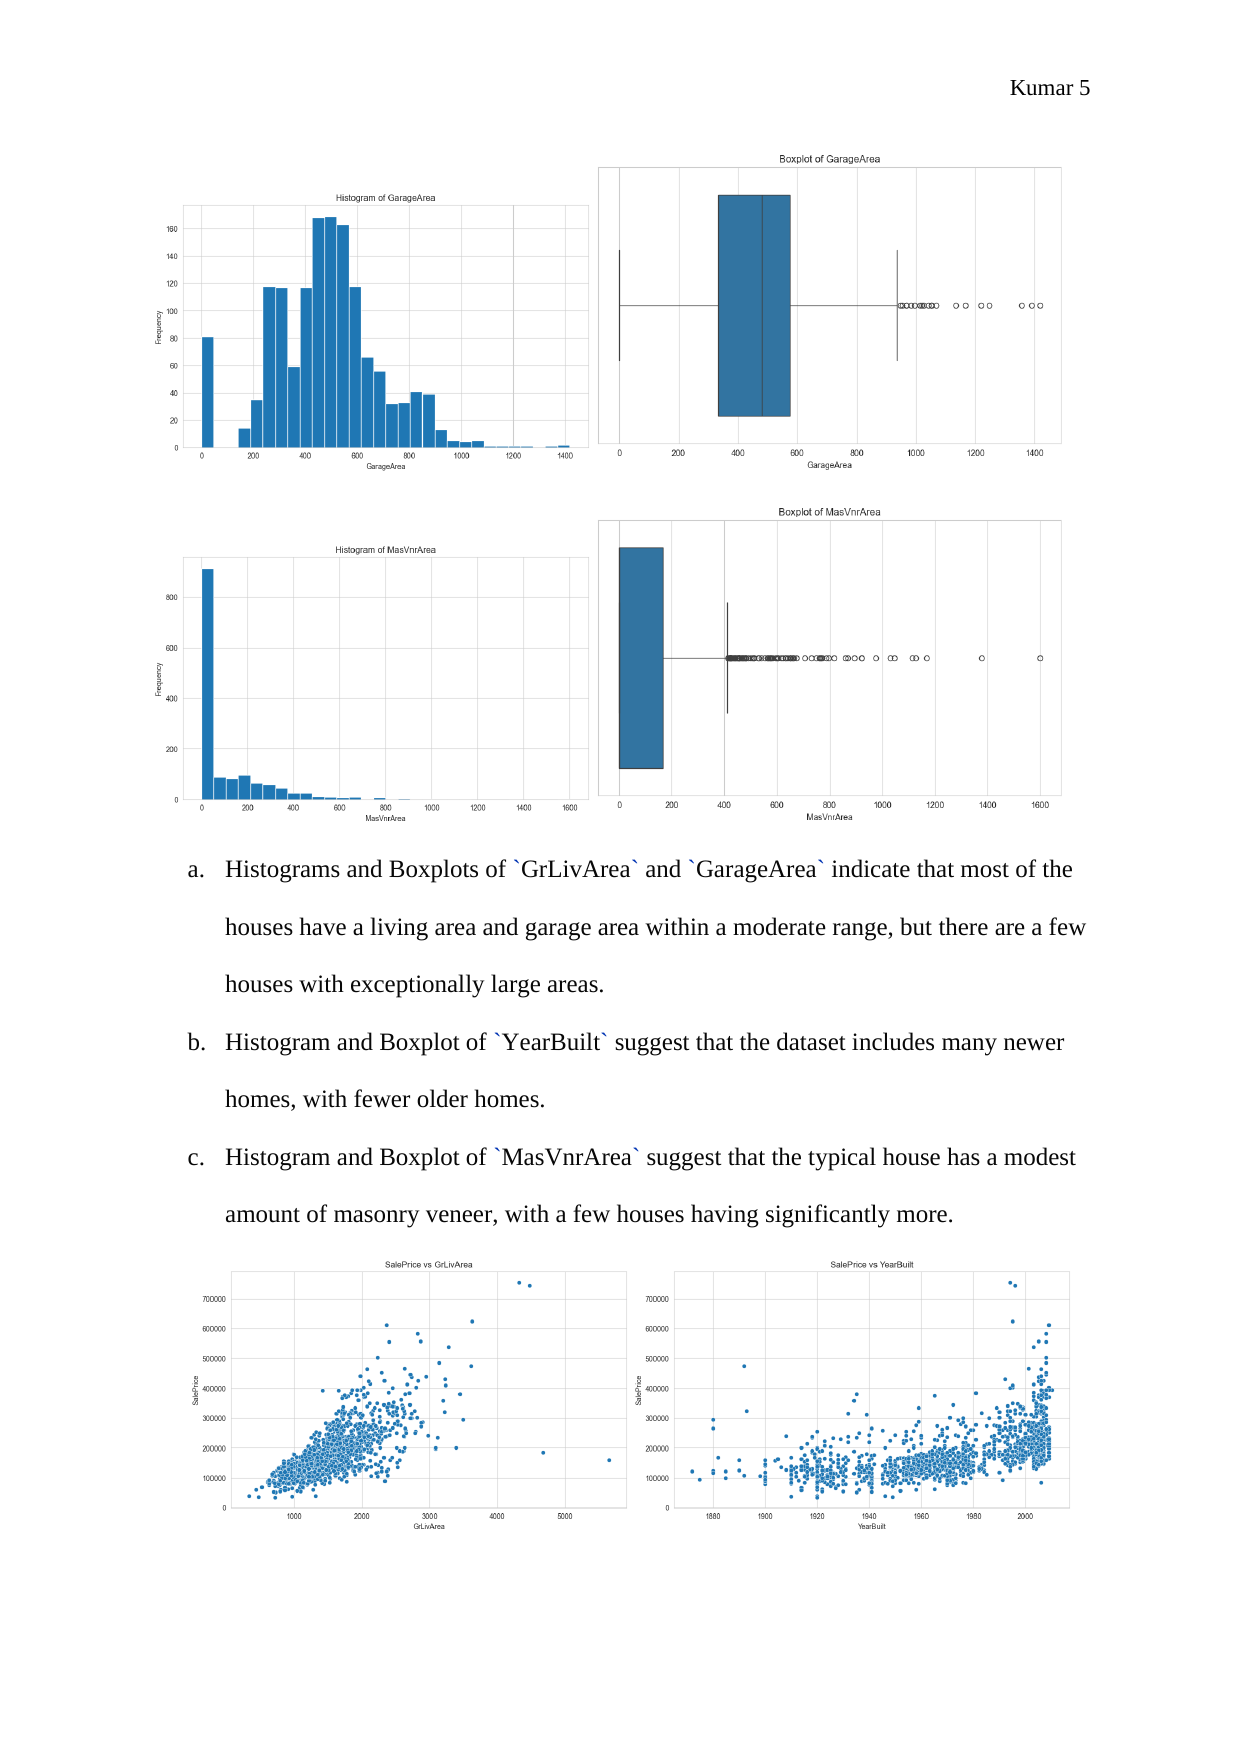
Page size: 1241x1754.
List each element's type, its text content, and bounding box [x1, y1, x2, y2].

list Histograms and Boxplots of `GrLivArea` and `GarageArea` indicate that most of the houses have a living area and garage area within a moderate range, but there are a few houses with exceptionally large areas. [187, 854, 1090, 998]
list Histogram and Boxplot of `YearBuilt` suggest that the dataset includes many newer homes, with fewer older homes. [187, 1027, 1090, 1113]
picture [150, 502, 1066, 827]
picture [187, 1257, 1074, 1535]
list Histogram and Boxplot of `MasVnrArea` suggest that the typical house has a modest amount of masonry veneer, with a few houses having significantly more. [187, 1142, 1090, 1228]
picture [150, 150, 1066, 475]
